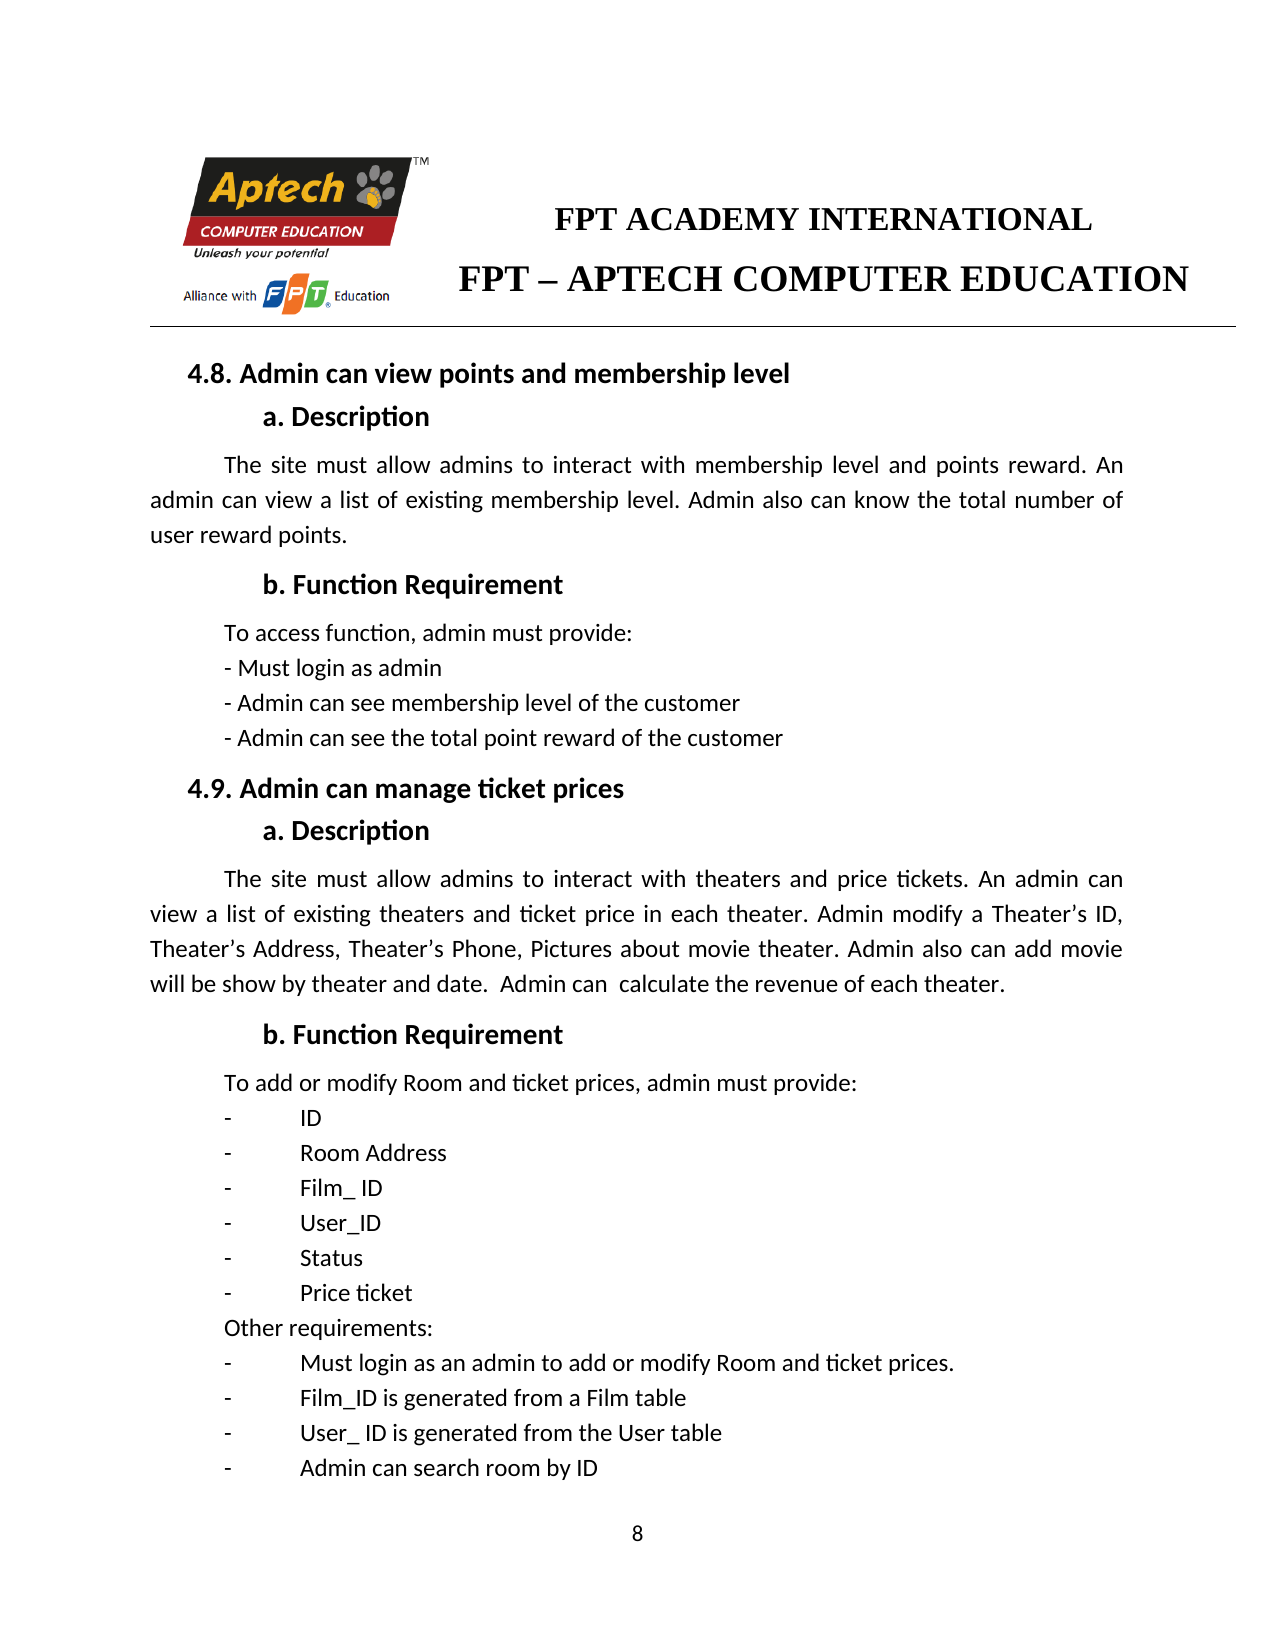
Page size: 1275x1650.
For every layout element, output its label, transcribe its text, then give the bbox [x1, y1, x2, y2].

text Admin can manage ticket prices [187, 770, 1125, 805]
text - Film_ID is generated from a Film table [150, 1382, 1125, 1412]
text - Admin can see membership level of the customer [150, 687, 1125, 718]
text Description [262, 812, 1125, 848]
text To add or modify Room and ticket prices, admin must provide: [150, 1067, 1125, 1097]
text - Admin can search room by ID [150, 1452, 1125, 1482]
text - Status [150, 1242, 1125, 1272]
text - Admin can see the total point reward of the customer [150, 722, 1125, 753]
text - Price ticket [150, 1277, 1125, 1307]
text - Room Address [150, 1137, 1125, 1167]
text The site must allow admins to interact with theaters and price tickets. An admin can view a list of existing theaters and ticket price in each theater. Admin modify a Theater’s ID, Theater’s Address, Theater’s Phone, Pictures about movie theater. Admin also can add movie will be show by theater and date. Admin can calculate the revenue of each theater. [150, 863, 1125, 999]
text - Must login as an admin to add or modify Room and ticket prices. [150, 1347, 1125, 1377]
text Function Requirement [262, 1016, 1125, 1051]
picture [179, 150, 432, 319]
text To access function, admin must provide: [150, 617, 1125, 648]
text - Must login as admin [150, 652, 1125, 683]
text - User_ID [150, 1207, 1125, 1237]
text - User_ ID is generated from the User table [150, 1417, 1125, 1447]
text Description [262, 398, 1125, 433]
text Other requirements: [150, 1312, 1125, 1342]
text Admin can view points and membership level [187, 355, 1125, 391]
text The site must allow admins to interact with membership level and points reward. An admin can view a list of existing membership level. Admin also can know the total number of user reward points. [150, 449, 1125, 549]
text Function Requirement [262, 566, 1125, 602]
text - Film_ ID [150, 1172, 1125, 1202]
text - ID [150, 1102, 1125, 1132]
